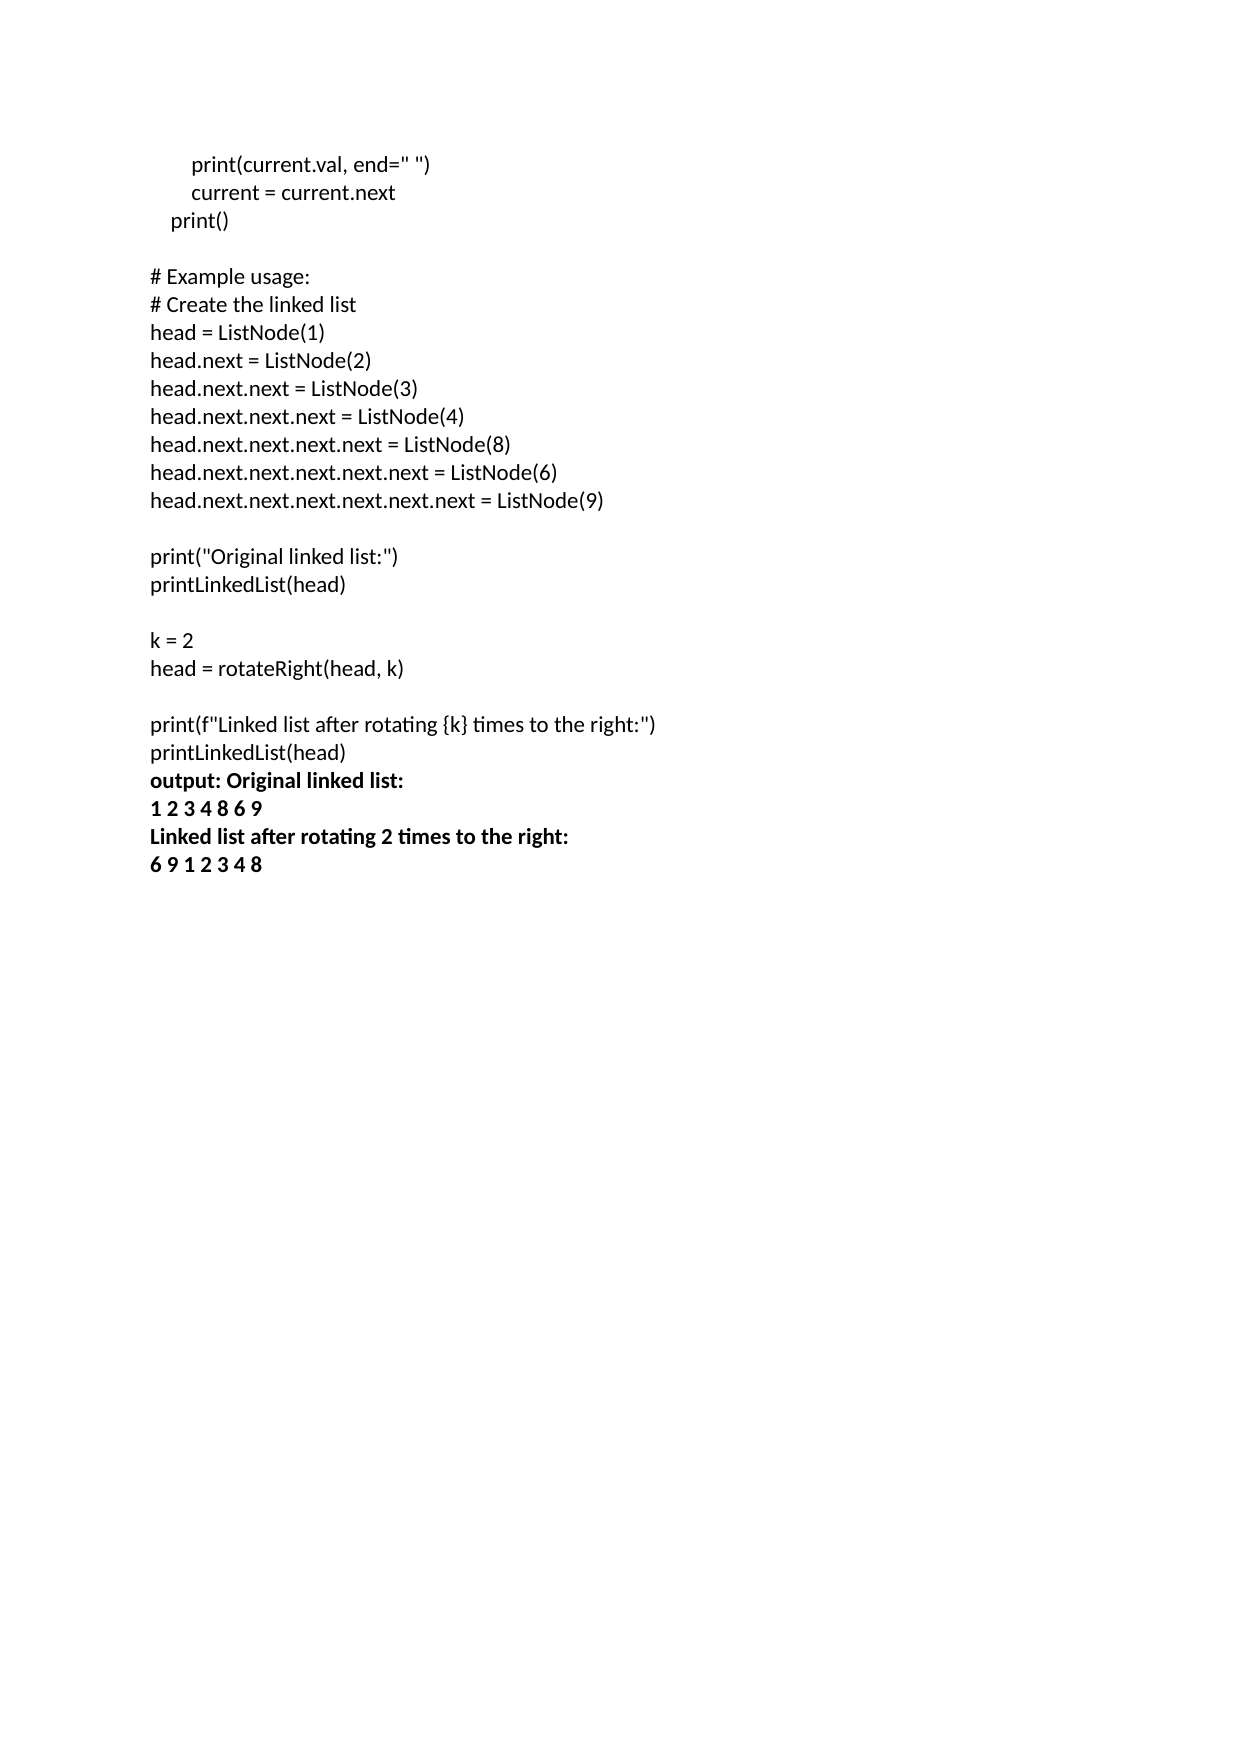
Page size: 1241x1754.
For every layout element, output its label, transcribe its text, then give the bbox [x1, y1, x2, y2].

text print(current.val, end=" ") [150, 150, 1090, 178]
text print() [150, 206, 1090, 234]
text head = rotateRight(head, k) [150, 654, 1090, 682]
text k = 2 [150, 626, 1090, 654]
text printLinkedList(head) [150, 738, 1090, 766]
text head.next.next.next.next.next = ListNode(6) [150, 458, 1090, 486]
text output: Original linked list: [150, 766, 1090, 794]
text print("Original linked list:") [150, 542, 1090, 570]
text printLinkedList(head) [150, 570, 1090, 598]
text head.next.next = ListNode(3) [150, 374, 1090, 402]
text head.next.next.next.next.next.next = ListNode(9) [150, 486, 1090, 514]
text head = ListNode(1) [150, 318, 1090, 346]
text Linked list after rotating 2 times to the right: [150, 822, 1090, 851]
text # Create the linked list [150, 290, 1090, 318]
text print(f"Linked list after rotating {k} times to the right:") [150, 710, 1090, 738]
text head.next.next.next = ListNode(4) [150, 402, 1090, 430]
text 6 9 1 2 3 4 8 [150, 851, 1090, 878]
text 1 2 3 4 8 6 9 [150, 794, 1090, 822]
text head.next.next.next.next = ListNode(8) [150, 430, 1090, 458]
text head.next = ListNode(2) [150, 346, 1090, 374]
text # Example usage: [150, 262, 1090, 290]
text current = current.next [150, 178, 1090, 206]
